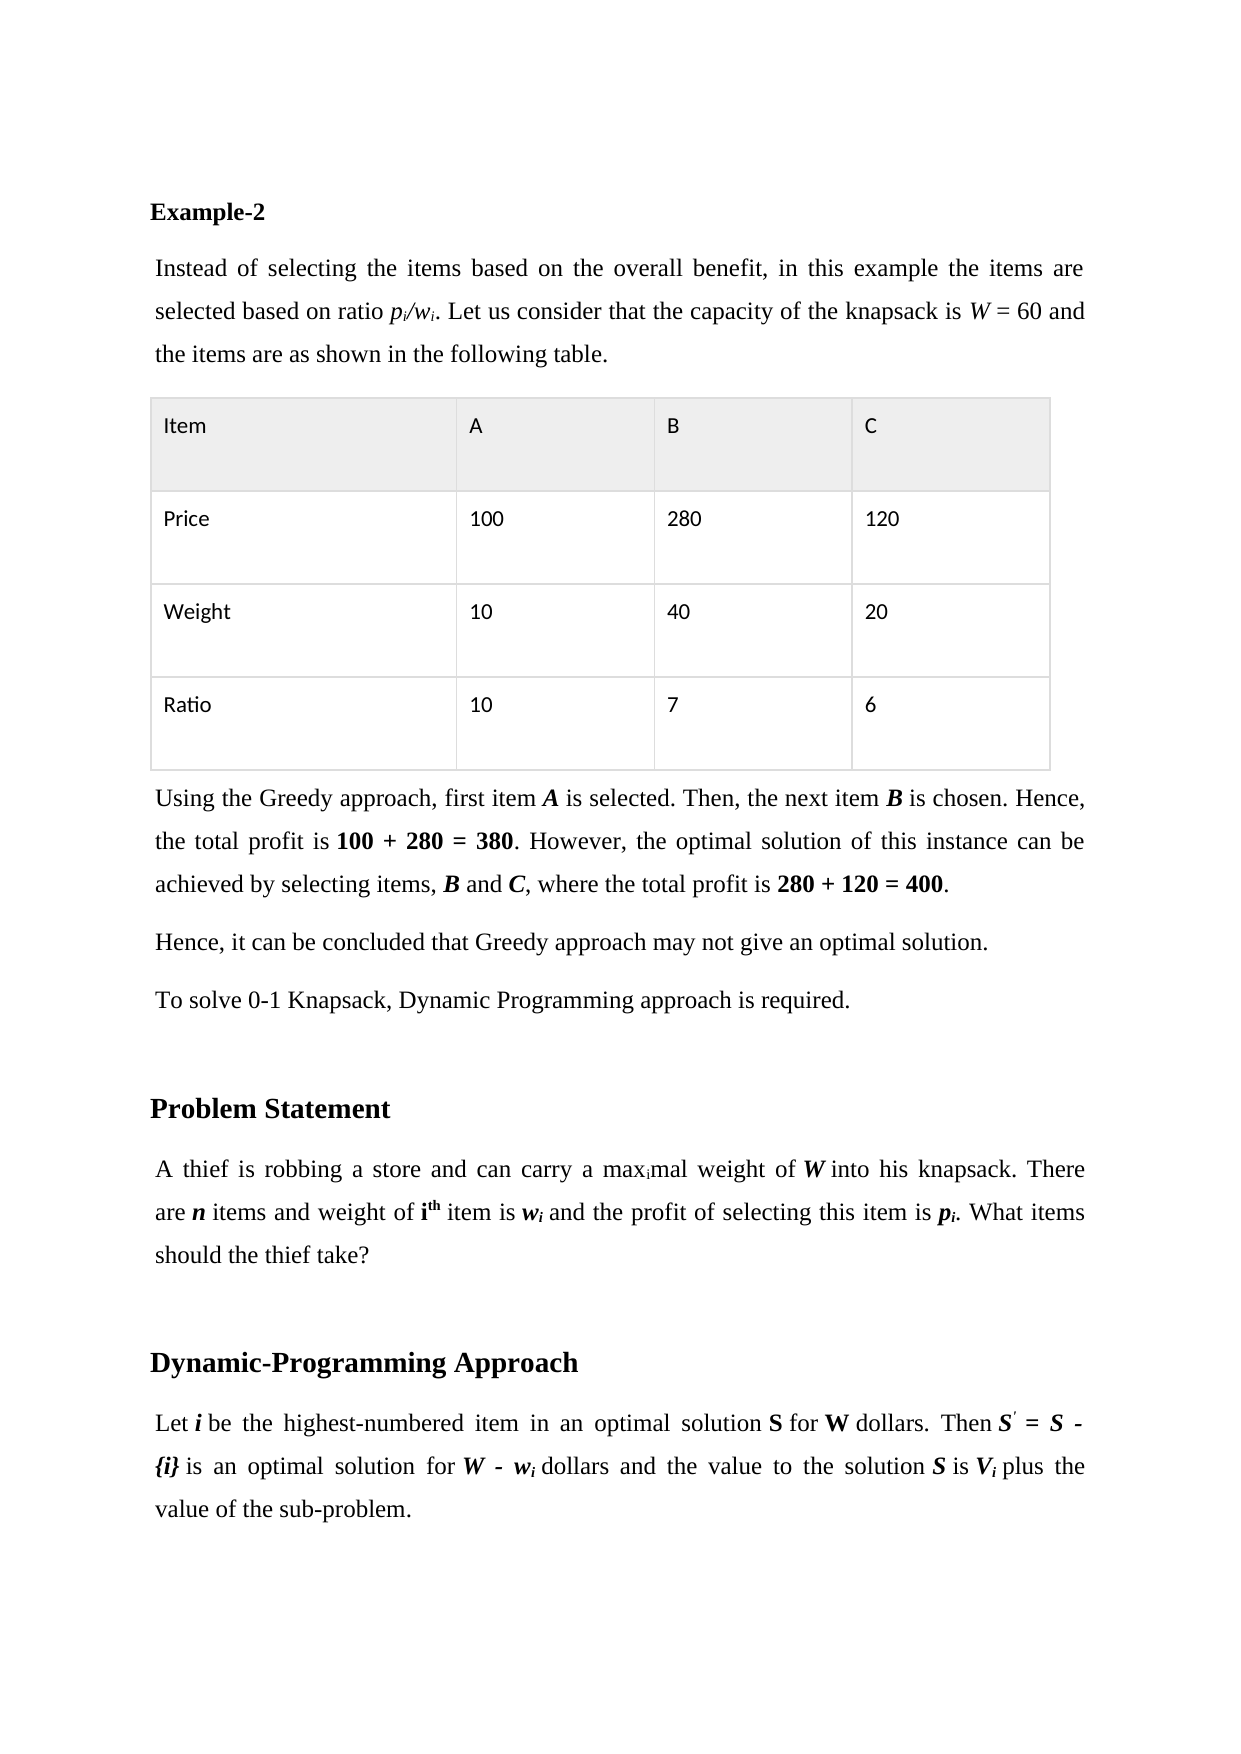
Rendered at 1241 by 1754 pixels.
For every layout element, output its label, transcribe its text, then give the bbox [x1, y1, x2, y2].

text Let i be the highest-numbered item in an optimal solution S for W dollars. Then S' = S - {i} is an optimal solution for W - wi dollars and the value to the solution S is Vi plus the value of the sub-problem. [155, 1408, 1085, 1523]
table_cell Price [152, 492, 456, 583]
subtitle Problem Statement [150, 1091, 1090, 1124]
text Instead of selecting the items based on the overall benefit, in this example the items are selected based on ratio pi/wi. Let us consider that the capacity of the knapsack is W = 60 and the items are as shown in the following table. [155, 253, 1085, 368]
subtitle Dynamic-Programming Approach [150, 1345, 1090, 1379]
table_header B [655, 399, 851, 490]
text Using the Greedy approach, first item A is selected. Then, the next item B is chosen. Hence, the total profit is 100 + 280 = 380. However, the optimal solution of this instance can be achieved by selecting items, B and C, where the total profit is 280 + 120 = 400. [155, 783, 1085, 898]
table_cell 280 [655, 492, 851, 583]
table_header A [457, 399, 654, 490]
table_header Item [152, 399, 456, 490]
text To solve 0-1 Knapsack, Dynamic Programming approach is required. [155, 986, 1085, 1014]
table_header C [853, 399, 1049, 490]
table_cell Weight [152, 585, 456, 676]
table_cell 10 [457, 585, 654, 676]
table_cell 7 [655, 678, 851, 769]
table_cell 6 [853, 678, 1049, 769]
table_cell Ratio [152, 678, 456, 769]
subtitle Example-2 [150, 197, 1090, 226]
table_cell 10 [457, 678, 654, 769]
table_cell 20 [853, 585, 1049, 676]
table_cell 40 [655, 585, 851, 676]
table_cell 100 [457, 492, 654, 583]
text Hence, it can be concluded that Greedy approach may not give an optimal solution. [155, 927, 1085, 956]
text A thief is robbing a store and can carry a maximal weight of W into his knapsack. There are n items and weight of ith item is wi and the profit of selecting this item is pi. What items should the thief take? [155, 1154, 1085, 1269]
table_cell 120 [853, 492, 1049, 583]
